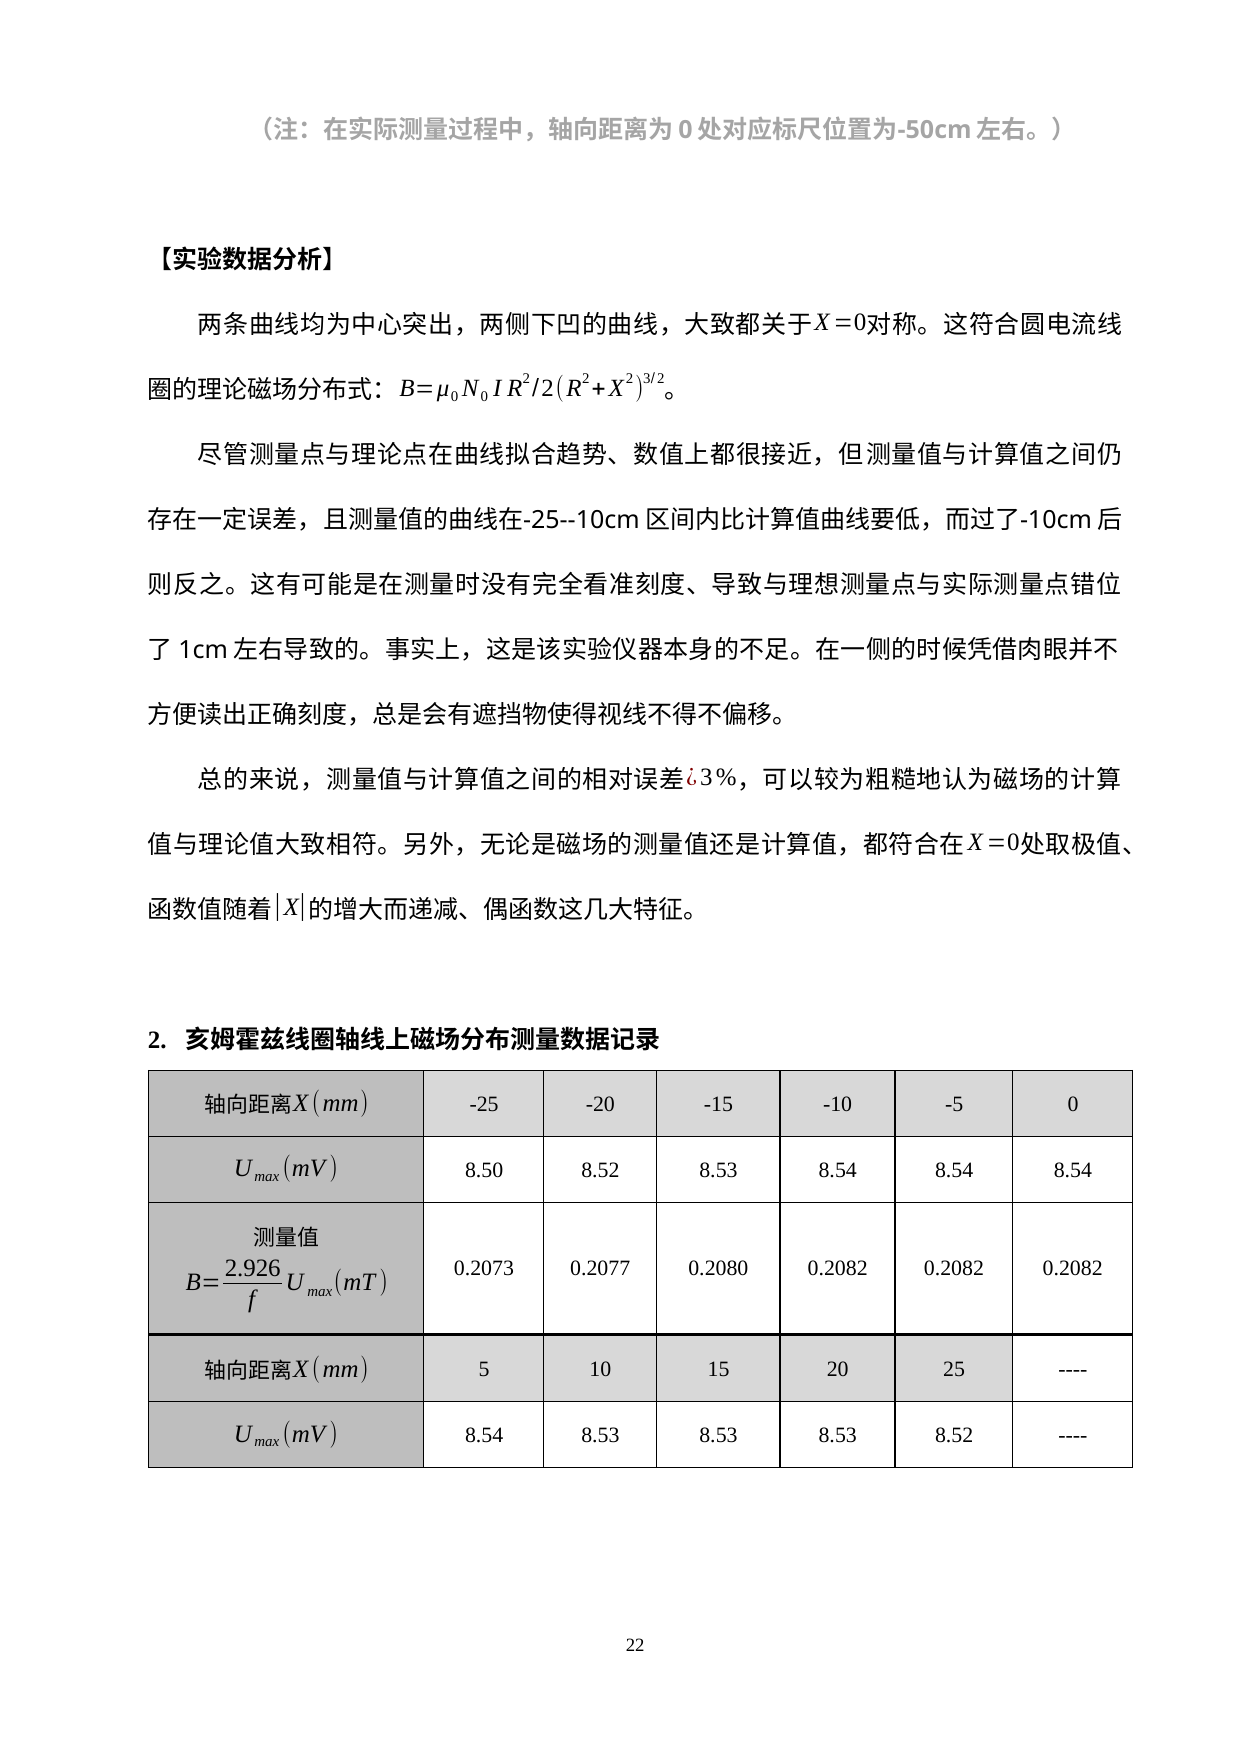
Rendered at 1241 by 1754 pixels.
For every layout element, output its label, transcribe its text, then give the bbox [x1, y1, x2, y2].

table_cell 8.52 [544, 1137, 656, 1202]
table_cell 8.53 [657, 1137, 779, 1202]
table_header 0 [1013, 1071, 1132, 1136]
table_cell 10 [544, 1336, 656, 1401]
text 总的来说，测量值与计算值之间的相对误差，可以较为粗糙地认为磁场的计算值与理论值大致相符。另外，无论是磁场的测量值还是计算值，都符合在处取极值、函数值随着的增大而递减、偶函数这几大特征。 [148, 745, 1122, 940]
table_header -15 [657, 1071, 779, 1136]
text 两条曲线均为中心突出，两侧下凹的曲线，大致都关于对称。这符合圆电流线圈的理论磁场分布式：。 [148, 290, 1122, 420]
table_cell ---- [1013, 1336, 1132, 1401]
table_cell 20 [781, 1336, 894, 1401]
table_cell 8.54 [424, 1402, 543, 1467]
text 【实验数据分析】 [148, 225, 1122, 290]
list 亥姆霍兹线圈轴线上磁场分布测量数据记录 [148, 1005, 1122, 1070]
table_cell 8.53 [657, 1402, 779, 1467]
text （注：在实际测量过程中，轴向距离为0处对应标尺位置为-50cm左右。） [148, 95, 1122, 160]
table_cell 25 [896, 1336, 1012, 1401]
table_cell 8.53 [544, 1402, 656, 1467]
table_cell 8.53 [781, 1402, 894, 1467]
table_cell 测量值 [149, 1203, 423, 1333]
table_header 轴向距离 [149, 1071, 423, 1136]
table_cell 0.2082 [1013, 1203, 1132, 1333]
table_header -10 [781, 1071, 894, 1136]
table_cell 15 [657, 1336, 779, 1401]
table_header -20 [544, 1071, 656, 1136]
table_cell 8.54 [1013, 1137, 1132, 1202]
table_cell 轴向距离 [149, 1336, 423, 1401]
table_cell 8.50 [424, 1137, 543, 1202]
table_cell 8.54 [781, 1137, 894, 1202]
table_header -25 [424, 1071, 543, 1136]
table_cell [149, 1402, 423, 1467]
table_cell 0.2082 [896, 1203, 1012, 1333]
text 尽管测量点与理论点在曲线拟合趋势、数值上都很接近，但测量值与计算值之间仍存在一定误差，且测量值的曲线在-25--10cm区间内比计算值曲线要低，而过了-10cm后则反之。这有可能是在测量时没有完全看准刻度、导致与理想测量点与实际测量点错位了1cm左右导致的。事实上，这是该实验仪器本身的不足。在一侧的时候凭借肉眼并不方便读出正确刻度，总是会有遮挡物使得视线不得不偏移。 [148, 420, 1122, 745]
table_cell 0.2077 [544, 1203, 656, 1333]
table_cell 8.54 [896, 1137, 1012, 1202]
table_cell 5 [424, 1336, 543, 1401]
table_cell 0.2080 [657, 1203, 779, 1333]
table_cell ---- [1013, 1402, 1132, 1467]
table_cell [149, 1137, 423, 1202]
table_cell 0.2082 [781, 1203, 894, 1333]
table_cell 0.2073 [424, 1203, 543, 1333]
table_cell 8.52 [896, 1402, 1012, 1467]
table_header -5 [896, 1071, 1012, 1136]
